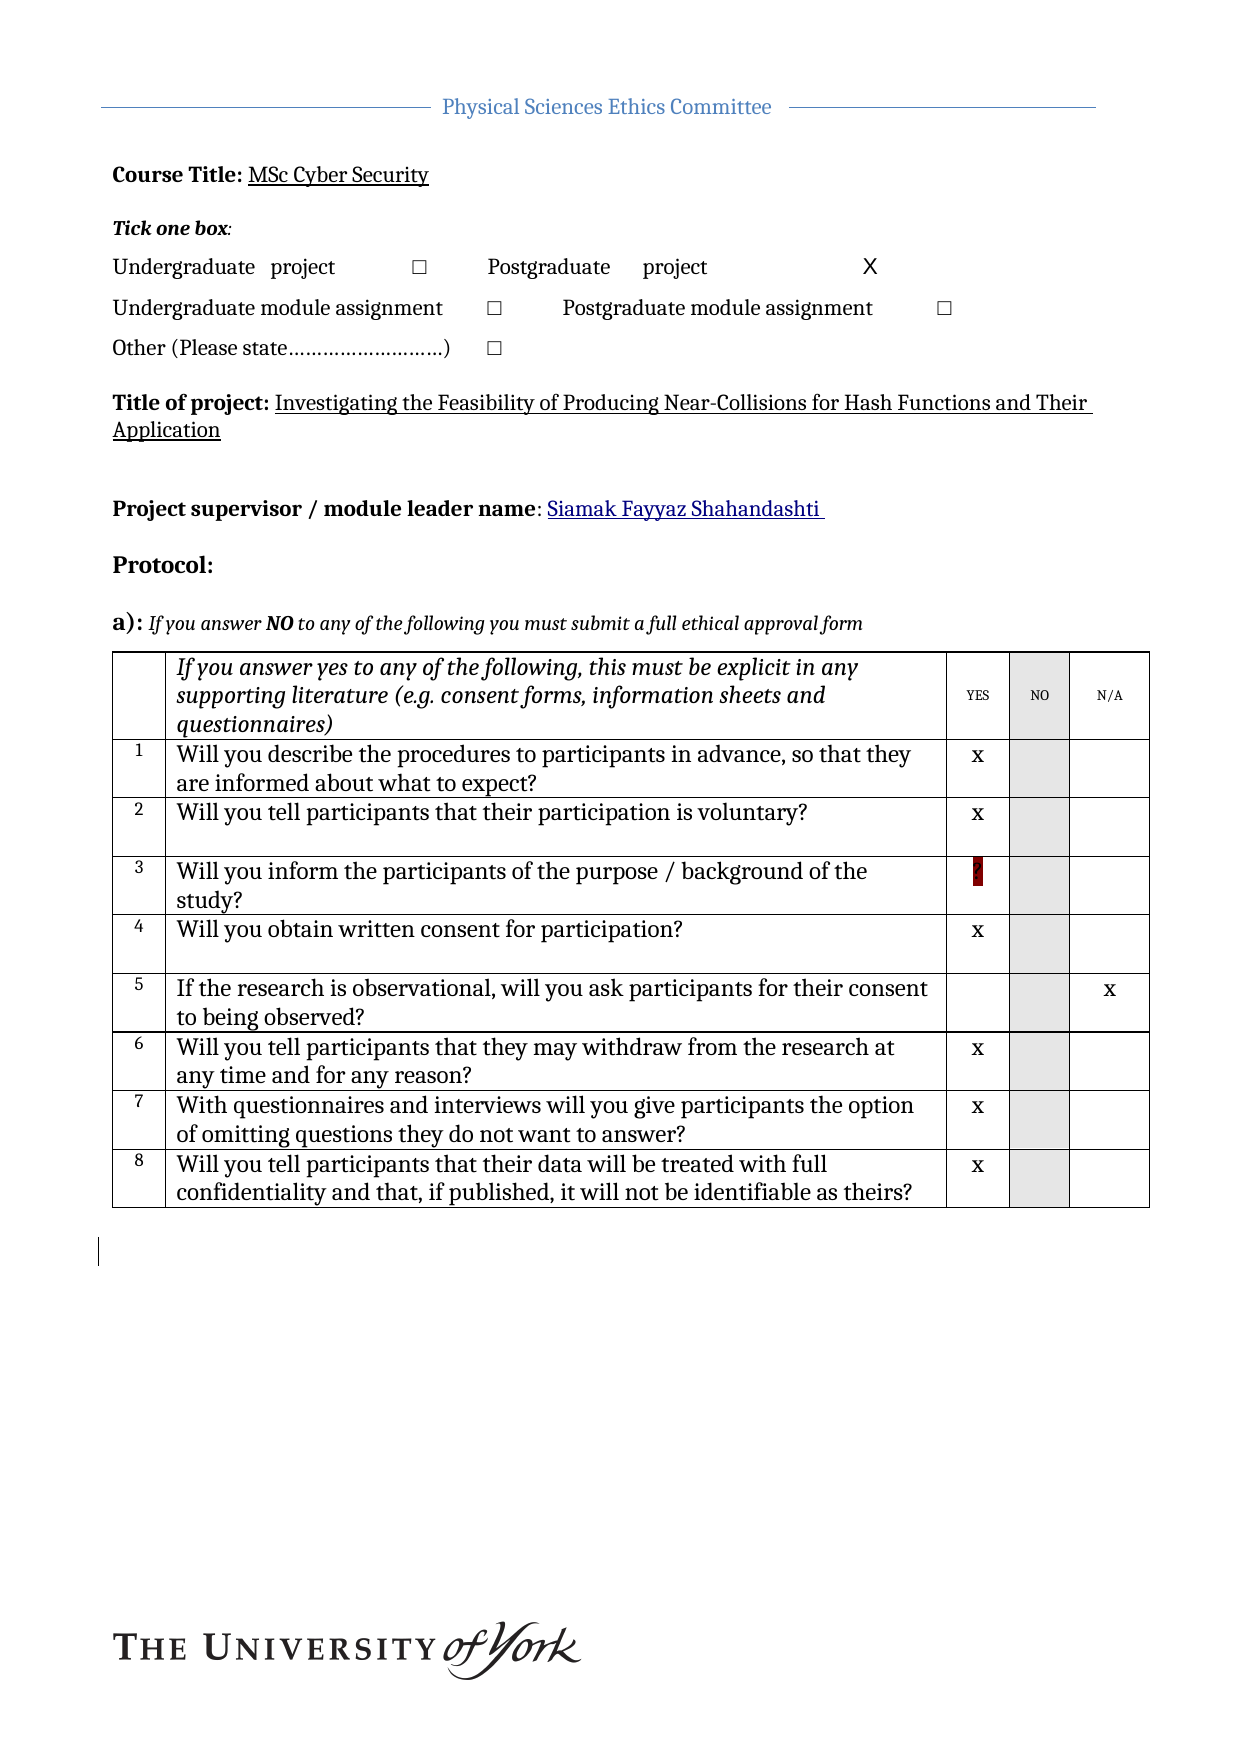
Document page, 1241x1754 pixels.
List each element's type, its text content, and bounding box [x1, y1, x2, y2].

text Tick one box: [112, 217, 1128, 241]
text a): If you answer NO to any of the following you must submit a full ethical approval form [112, 608, 1128, 637]
table_cell x [947, 915, 1009, 973]
table_cell x [947, 1033, 1009, 1090]
text Project supervisor / module leader name: Siamak Fayyaz Shahandashti [112, 496, 1128, 522]
table_cell 6 [113, 1033, 165, 1090]
table_cell [1070, 915, 1149, 973]
table_cell 1 [113, 740, 165, 797]
table_cell [1010, 1150, 1069, 1207]
text Title of project: Investigating the Feasibility of Producing Near-Collisions for Hash Functions and Their Application [112, 390, 1128, 443]
text Course Title: MSc Cyber Security [112, 150, 1128, 188]
table_cell [1010, 1033, 1069, 1090]
table_header If you answer yes to any of the following, this must be explicit in any supporting literature (e.g. consent forms, information sheets and questionnaires) [166, 653, 946, 739]
table_cell 3 [113, 857, 165, 914]
table_cell [1010, 857, 1069, 914]
table_cell [1070, 1150, 1149, 1207]
table_header N/A [1070, 653, 1149, 739]
text Undergraduate project □ Postgraduate project X [112, 253, 1128, 280]
table_cell Will you inform the participants of the purpose / background of the study? [166, 857, 946, 914]
table_cell 4 [113, 915, 165, 973]
table_cell Will you tell participants that they may withdraw from the research at any time and for any reason? [166, 1033, 946, 1090]
table_header [113, 653, 165, 739]
table_cell x [947, 740, 1009, 797]
table_cell [1010, 798, 1069, 856]
table_cell 7 [113, 1091, 165, 1148]
table_cell Will you describe the procedures to participants in advance, so that they are informed about what to expect? [166, 740, 946, 797]
table_cell Will you obtain written consent for participation? [166, 915, 946, 973]
table_cell [947, 974, 1009, 1031]
table_cell If the research is observational, will you ask participants for their consent to being observed? [166, 974, 946, 1031]
table_cell [1070, 798, 1149, 856]
table_cell x [947, 1091, 1009, 1148]
table_cell x [947, 1150, 1009, 1207]
table_cell [1070, 1033, 1149, 1090]
table_cell 5 [113, 974, 165, 1031]
table_cell [1010, 915, 1069, 973]
table_cell ? [947, 857, 1009, 914]
table_cell [1010, 740, 1069, 797]
table_cell x [1070, 974, 1149, 1031]
table_cell [1070, 1091, 1149, 1148]
table_cell 8 [113, 1150, 165, 1207]
table_cell With questionnaires and interviews will you give participants the option of omitting questions they do not want to answer? [166, 1091, 946, 1148]
picture [112, 1621, 582, 1681]
text Other (Please state………………………) □ [112, 334, 1128, 361]
table_header YES [947, 653, 1009, 739]
text Protocol: [112, 551, 1128, 579]
table_cell [1070, 740, 1149, 797]
table_cell [1070, 857, 1149, 914]
table_cell 2 [113, 798, 165, 856]
table_cell Will you tell participants that their participation is voluntary? [166, 798, 946, 856]
text Undergraduate module assignment □ Postgraduate module assignment □ [112, 293, 1128, 321]
table_cell [1010, 974, 1069, 1031]
table_header NO [1010, 653, 1069, 739]
table_cell Will you tell participants that their data will be treated with full confidentiality and that, if published, it will not be identifiable as theirs? [166, 1150, 946, 1207]
table_cell [1010, 1091, 1069, 1148]
table_cell x [947, 798, 1009, 856]
